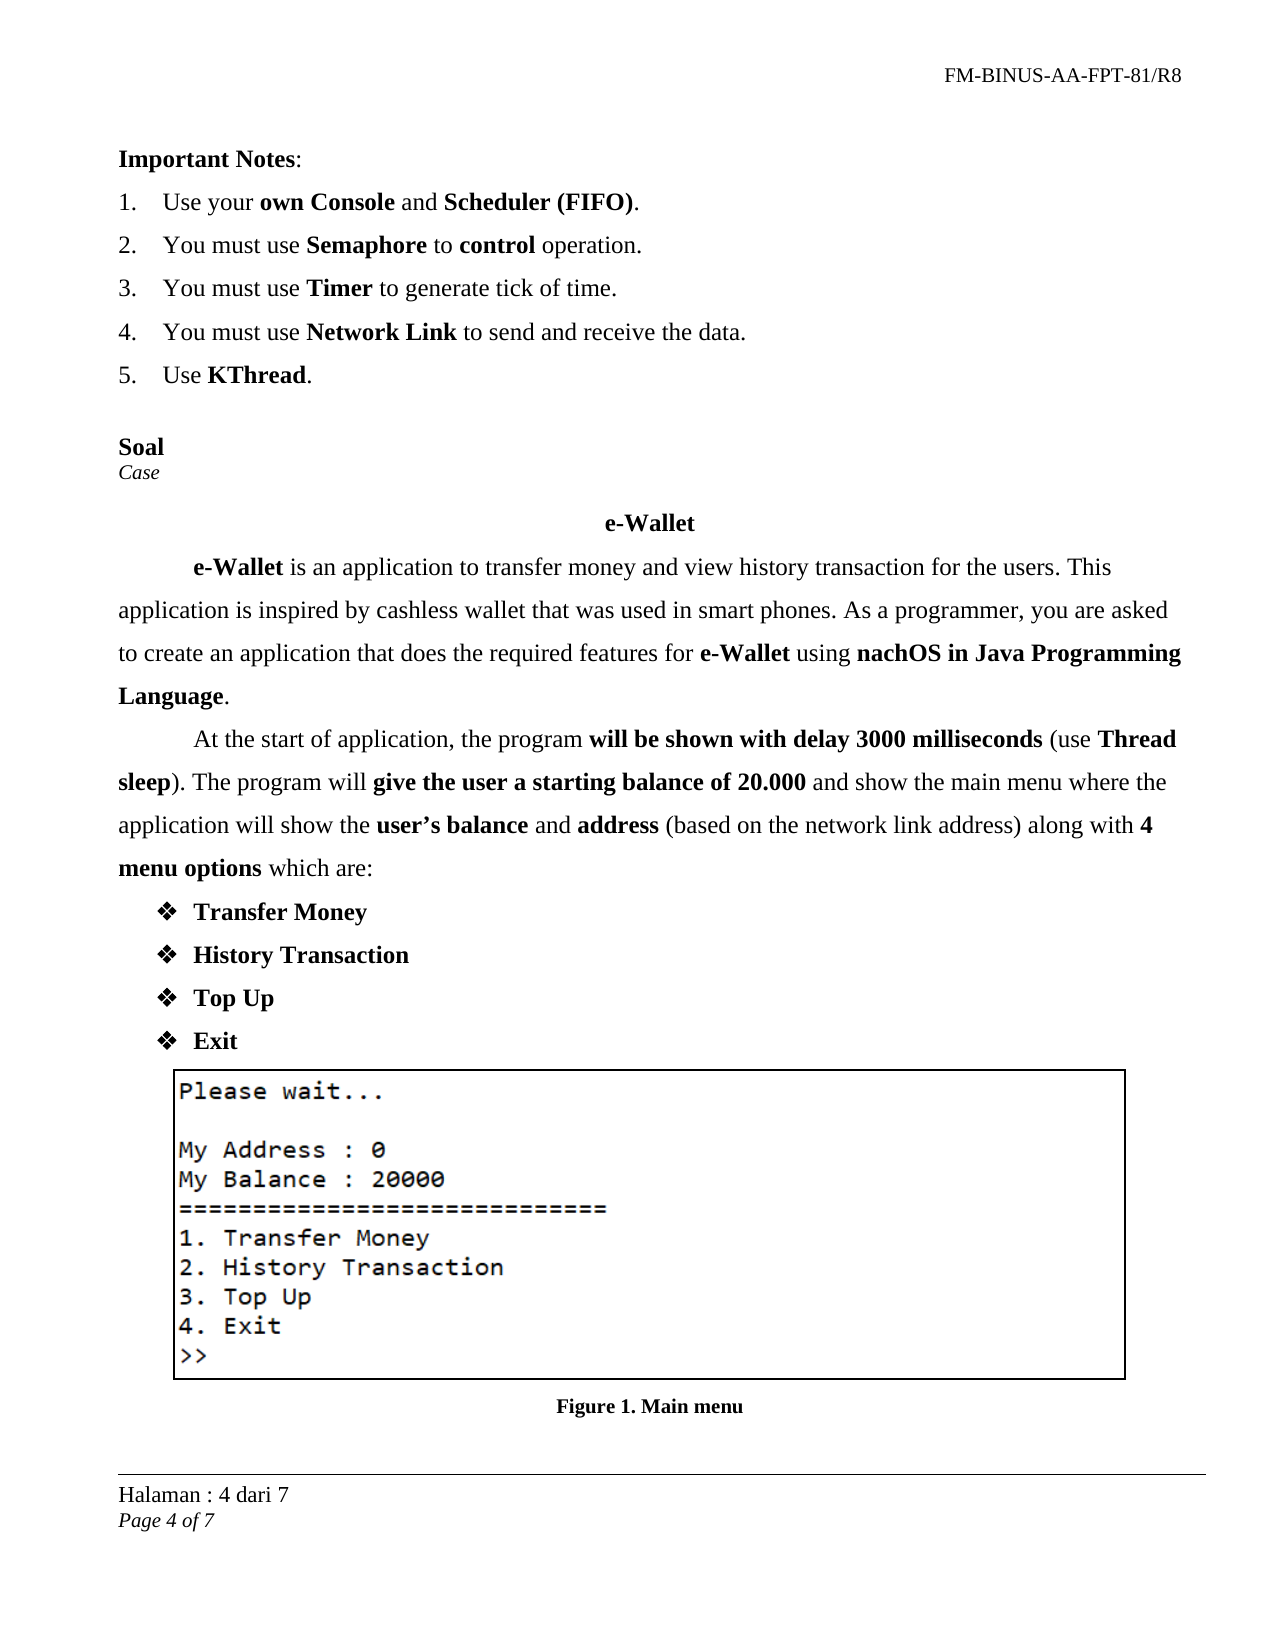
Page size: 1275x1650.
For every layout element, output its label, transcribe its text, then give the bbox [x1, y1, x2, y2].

list You must use Semaphore to control operation. [118, 230, 1181, 259]
text Case [118, 460, 1181, 484]
list You must use Network Link to send and receive the data. [118, 317, 1181, 345]
text Important Notes: [118, 144, 1181, 173]
picture [175, 1071, 1124, 1378]
text e-Wallet is an application to transfer money and view history transaction for the users. This application is inspired by cashless wallet that was used in smart phones. As a programmer, you are asked to create an application that does the required features for e-Wallet using nachOS in Java Programming Language. [118, 552, 1181, 710]
list Transfer Money [156, 897, 1181, 925]
list Top Up [156, 983, 1181, 1012]
text Soal [118, 432, 1181, 460]
list Exit [156, 1026, 1181, 1055]
list History Transaction [156, 940, 1181, 968]
list Use KThread. [118, 360, 1181, 388]
text Figure 1. Main menu [118, 1394, 1181, 1418]
list You must use Timer to generate tick of time. [118, 273, 1181, 302]
text At the start of application, the program will be shown with delay 3000 milliseconds (use Thread sleep). The program will give the user a starting balance of 20.000 and show the main menu where the application will show the user’s balance and address (based on the network link address) along with 4 menu options which are: [118, 724, 1181, 882]
text e-Wallet [118, 508, 1181, 537]
list Use your own Console and Scheduler (FIFO). [118, 187, 1181, 216]
